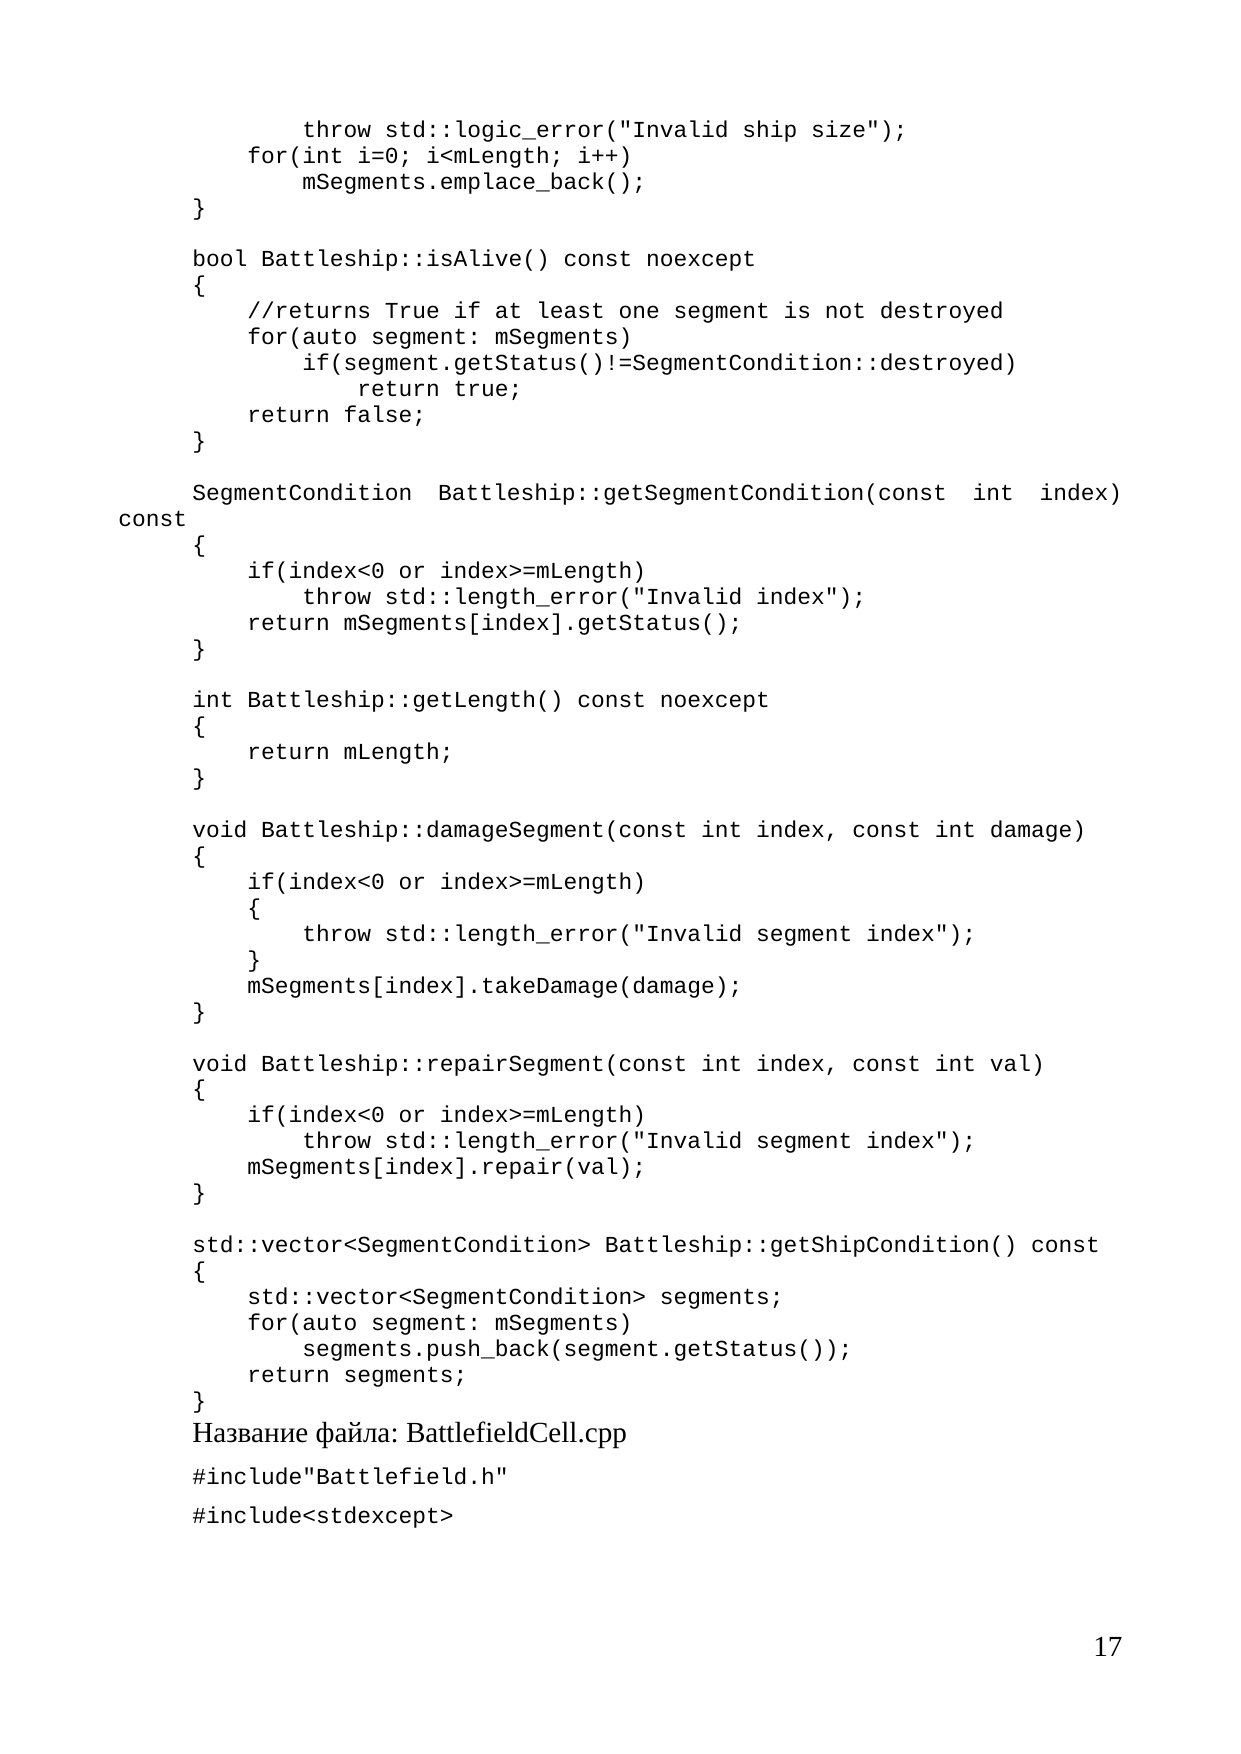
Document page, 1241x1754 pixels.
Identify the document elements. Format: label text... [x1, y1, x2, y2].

text } [118, 767, 1122, 792]
text //returns True if at least one segment is not destroyed [118, 300, 1122, 326]
text #include<stdexcept> [118, 1504, 1122, 1530]
text { [118, 1259, 1122, 1285]
text } [118, 429, 1122, 455]
text { [118, 844, 1122, 870]
text return true; [118, 377, 1122, 403]
text std::vector<SegmentCondition> Battleship::getShipCondition() const [118, 1233, 1122, 1259]
text void Battleship::repairSegment(const int index, const int val) [118, 1052, 1122, 1078]
text return mSegments[index].getStatus(); [118, 611, 1122, 637]
text for(int i=0; i<mLength; i++) [118, 144, 1122, 170]
text for(auto segment: mSegments) [118, 326, 1122, 352]
text throw std::logic_error("Invalid ship size"); [118, 118, 1122, 144]
text { [118, 1078, 1122, 1104]
text } [118, 1389, 1122, 1415]
text } [118, 1000, 1122, 1026]
text { [118, 715, 1122, 741]
text } [118, 948, 1122, 974]
text #include"Battlefield.h" [118, 1465, 1122, 1491]
text throw std::length_error("Invalid segment index"); [118, 922, 1122, 948]
text return segments; [118, 1363, 1122, 1389]
text { [118, 896, 1122, 922]
text if(index<0 or index>=mLength) [118, 559, 1122, 585]
text for(auto segment: mSegments) [118, 1311, 1122, 1337]
text segments.push_back(segment.getStatus()); [118, 1337, 1122, 1363]
text mSegments[index].repair(val); [118, 1156, 1122, 1182]
text } [118, 1182, 1122, 1207]
text mSegments[index].takeDamage(damage); [118, 974, 1122, 1000]
text if(index<0 or index>=mLength) [118, 870, 1122, 896]
text std::vector<SegmentCondition> segments; [118, 1285, 1122, 1311]
text bool Battleship::isAlive() const noexcept [118, 248, 1122, 274]
text } [118, 196, 1122, 222]
text return mLength; [118, 741, 1122, 767]
text Название файла: BattlefieldCell.cpp [118, 1415, 1122, 1448]
text } [118, 637, 1122, 663]
text SegmentCondition Battleship::getSegmentCondition(const int index) const [118, 481, 1122, 533]
text throw std::length_error("Invalid index"); [118, 585, 1122, 611]
text throw std::length_error("Invalid segment index"); [118, 1130, 1122, 1156]
text void Battleship::damageSegment(const int index, const int damage) [118, 818, 1122, 844]
text mSegments.emplace_back(); [118, 170, 1122, 196]
text if(segment.getStatus()!=SegmentCondition::destroyed) [118, 352, 1122, 377]
text return false; [118, 403, 1122, 429]
text { [118, 274, 1122, 300]
text if(index<0 or index>=mLength) [118, 1104, 1122, 1130]
text { [118, 533, 1122, 559]
text int Battleship::getLength() const noexcept [118, 689, 1122, 715]
